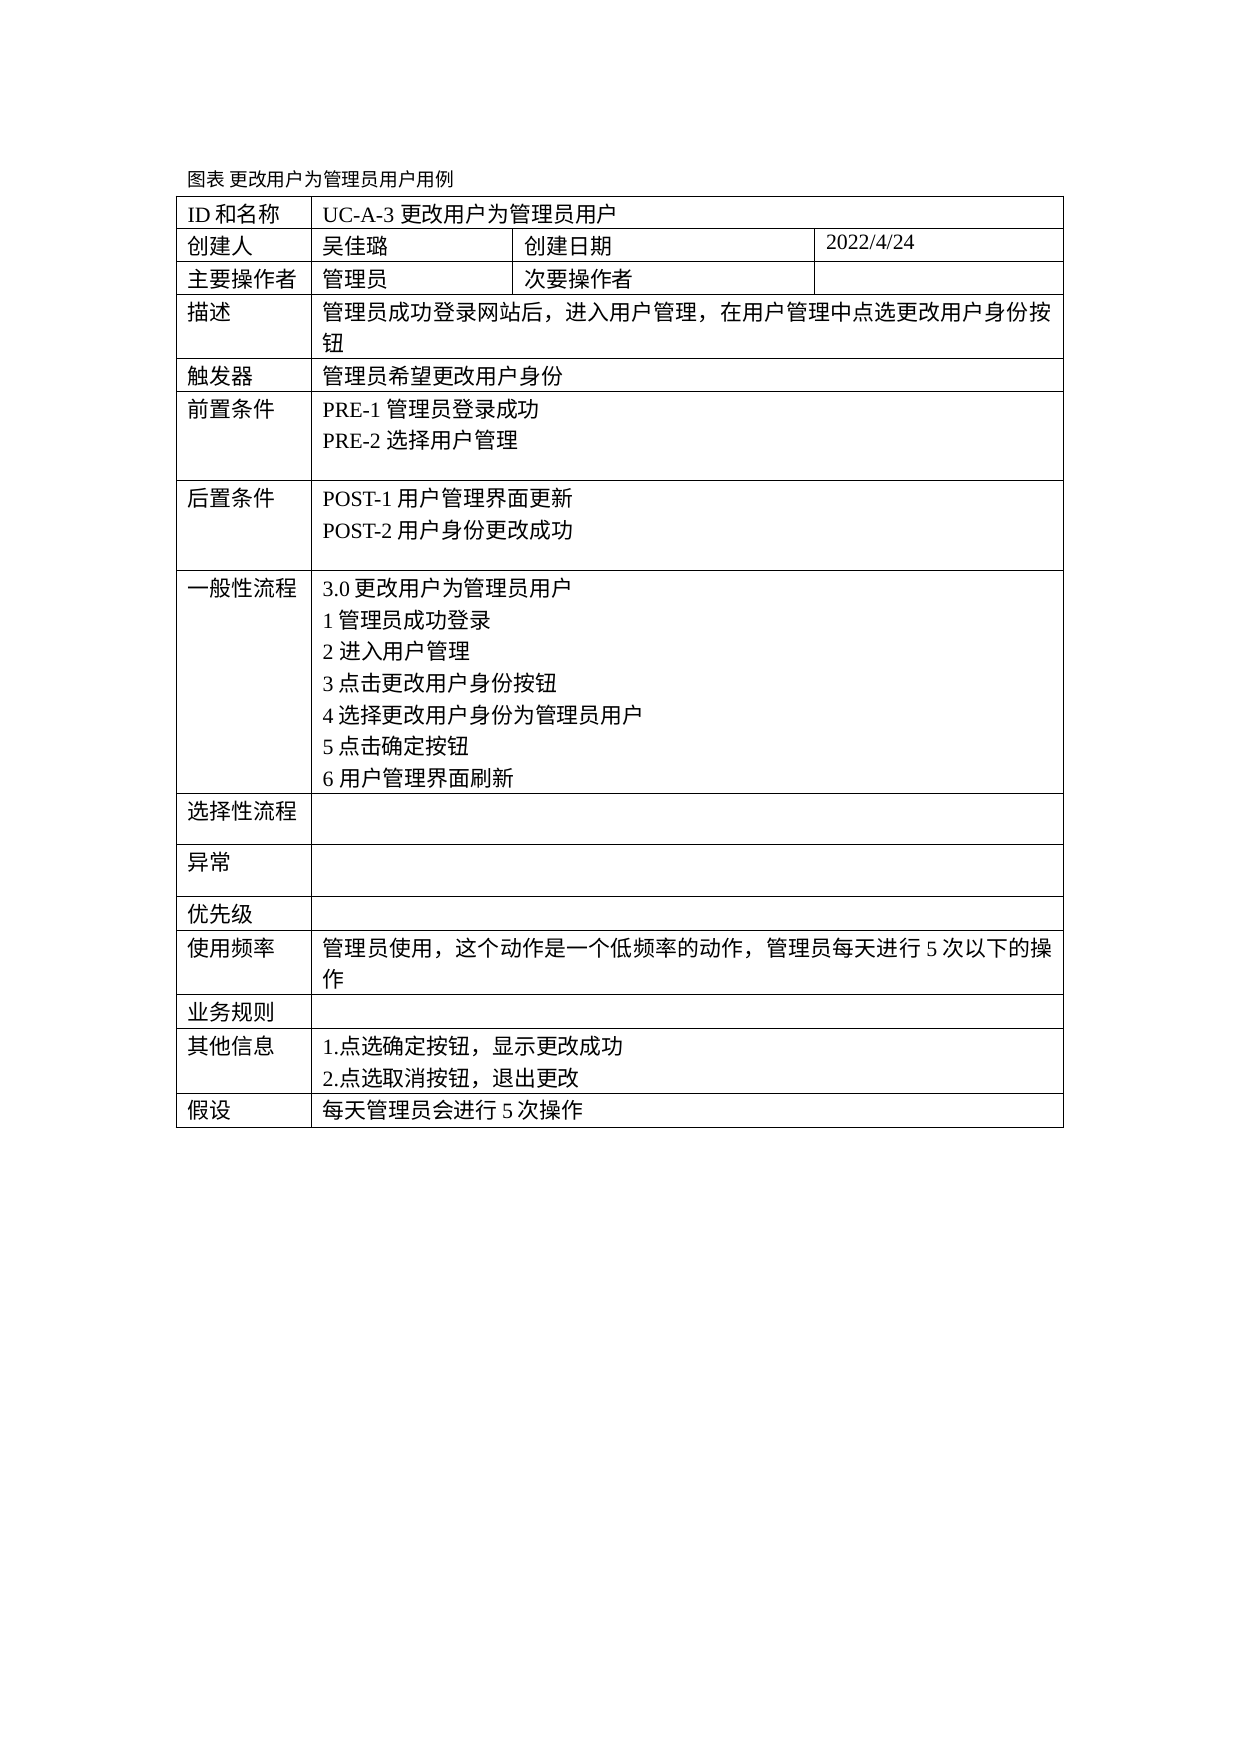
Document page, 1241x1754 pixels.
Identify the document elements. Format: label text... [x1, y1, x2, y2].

table_cell 选择性流程 [177, 794, 311, 844]
table_header ID和名称 [177, 197, 311, 228]
text 图表 更改用户为管理员用户用例 [187, 162, 1053, 194]
table_cell [312, 897, 1063, 930]
table_cell 管理员使用，这个动作是一个低频率的动作，管理员每天进行5次以下的操作 [312, 931, 1063, 994]
table_cell 业务规则 [177, 995, 311, 1028]
table_cell 管理员 [312, 262, 512, 294]
table_cell 异常 [177, 845, 311, 896]
table_cell 3.0更改用户为管理员用户 1管理员成功登录 2 进入用户管理 3点击更改用户身份按钮 4选择更改用户身份为管理员用户 5点击确定按钮 6 用户管理界面刷新 [312, 571, 1063, 793]
table_cell 一般性流程 [177, 571, 311, 793]
table_cell 其他信息 [177, 1029, 311, 1092]
table_cell [312, 995, 1063, 1028]
table_cell 使用频率 [177, 931, 311, 994]
table_cell [312, 794, 1063, 844]
table_cell 管理员希望更改用户身份 [312, 359, 1063, 391]
table_cell 2022/4/24 [815, 229, 1063, 261]
table_cell [312, 845, 1063, 896]
table_header UC-A-3 更改用户为管理员用户 [312, 197, 1063, 228]
table_cell POST-1 用户管理界面更新 POST-2 用户身份更改成功 [312, 481, 1063, 570]
table_cell 每天管理员会进行5次操作 [312, 1094, 1063, 1127]
table_cell 后置条件 [177, 481, 311, 570]
table_cell 描述 [177, 295, 311, 358]
table_cell 1.点选确定按钮，显示更改成功 2.点选取消按钮，退出更改 [312, 1029, 1063, 1092]
table_cell 吴佳璐 [312, 229, 512, 261]
table_cell [815, 262, 1063, 294]
table_cell 创建人 [177, 229, 311, 261]
table_cell 管理员成功登录网站后，进入用户管理，在用户管理中点选更改用户身份按钮 [312, 295, 1063, 358]
table_cell 主要操作者 [177, 262, 311, 294]
table_cell 次要操作者 [513, 262, 814, 294]
table_cell 前置条件 [177, 392, 311, 480]
table_cell 创建日期 [513, 229, 814, 261]
table_cell 优先级 [177, 897, 311, 930]
table_cell PRE-1 管理员登录成功 PRE-2 选择用户管理 [312, 392, 1063, 480]
table_cell 触发器 [177, 359, 311, 391]
table_cell 假设 [177, 1094, 311, 1127]
